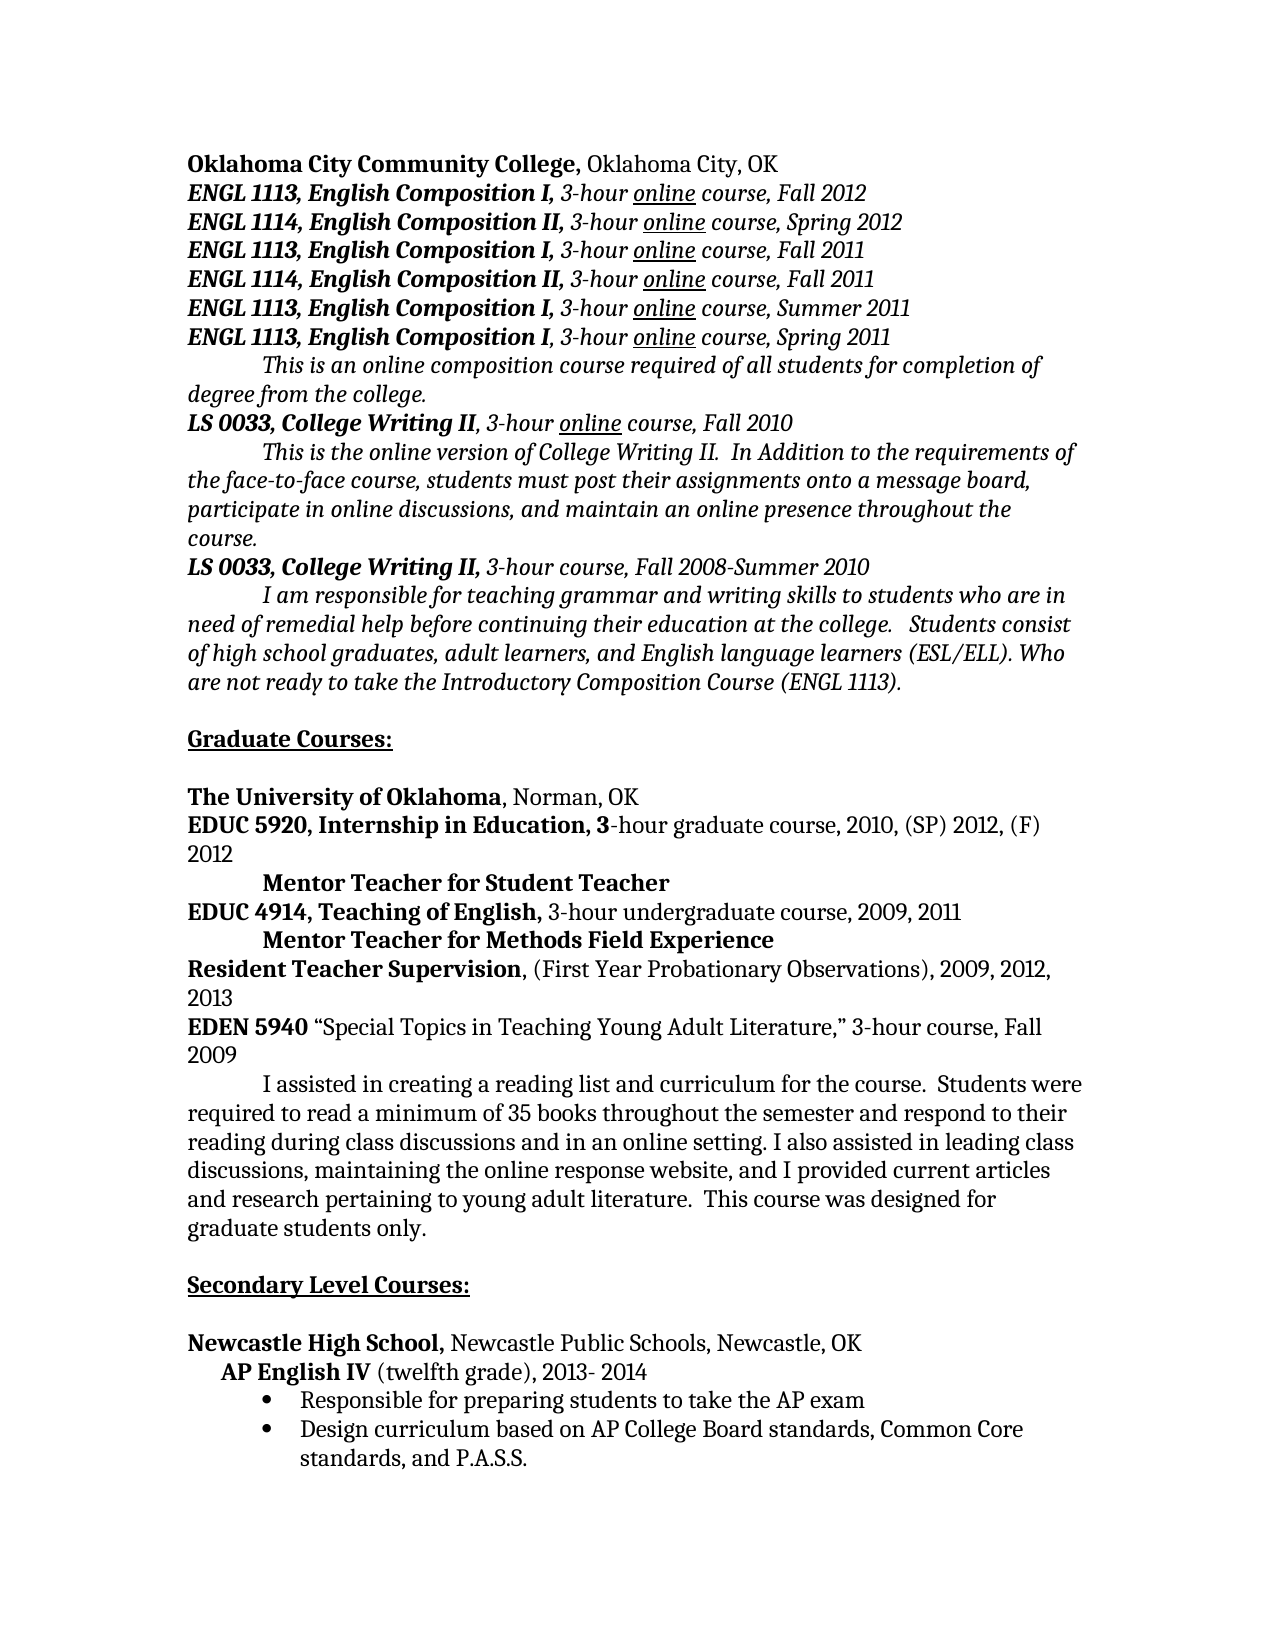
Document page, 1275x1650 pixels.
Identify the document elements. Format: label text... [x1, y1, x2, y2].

text Newcastle High School, Newcastle Public Schools, Newcastle, OK [187, 1329, 1087, 1357]
text I assisted in creating a reading list and curriculum for the course. Students were required to read a minimum of 35 books throughout the semester and respond to their reading during class discussions and in an online setting. I also assisted in leading class discussions, maintaining the online response website, and I provided current articles and research pertaining to young adult literature. This course was designed for graduate students only. [187, 1070, 1087, 1242]
text Mentor Teacher for Student Teacher [187, 869, 1087, 897]
text ENGL 1113, English Composition I, 3-hour online course, Fall 2011 [187, 236, 1087, 265]
text Secondary Level Courses: [187, 1271, 1087, 1300]
text ENGL 1113, English Composition I, 3-hour online course, Spring 2011 [187, 322, 1087, 351]
text EDUC 4914, Teaching of English, 3-hour undergraduate course, 2009, 2011 [187, 897, 1087, 926]
text This is the online version of College Writing II. In Addition to the requirements of the face-to-face course, students must post their assignments onto a message board, participate in online discussions, and maintain an online presence throughout the course. [187, 437, 1087, 552]
text ENGL 1114, English Composition II, 3-hour online course, Spring 2012 [187, 207, 1087, 236]
text This is an online composition course required of all students for completion of degree from the college. [187, 351, 1087, 409]
text ENGL 1113, English Composition I, 3-hour online course, Fall 2012 [187, 179, 1087, 207]
text LS 0033, College Writing II, 3-hour online course, Fall 2010 [187, 409, 1087, 437]
text Oklahoma City Community College, Oklahoma City, OK [187, 150, 1087, 179]
list Responsible for preparing students to take the AP exam [262, 1386, 1087, 1415]
text AP English IV (twelfth grade), 2013- 2014 [187, 1357, 1087, 1386]
text I am responsible for teaching grammar and writing skills to students who are in need of remedial help before continuing their education at the college. Students consist of high school graduates, adult learners, and English language learners (ESL/ELL). Who are not ready to take the Introductory Composition Course (ENGL 1113). [187, 581, 1087, 696]
text EDEN 5940 “Special Topics in Teaching Young Adult Literature,” 3-hour course, Fall 2009 [187, 1012, 1087, 1070]
text EDUC 5920, Internship in Education, 3-hour graduate course, 2010, (SP) 2012, (F) 2012 [187, 811, 1087, 869]
text LS 0033, College Writing II, 3-hour course, Fall 2008-Summer 2010 [187, 552, 1087, 581]
text ENGL 1113, English Composition I, 3-hour online course, Summer 2011 [187, 294, 1087, 322]
text Resident Teacher Supervision, (First Year Probationary Observations), 2009, 2012, 2013 [187, 955, 1087, 1012]
text Graduate Courses: [187, 725, 1087, 754]
list Design curriculum based on AP College Board standards, Common Core standards, and P.A.S.S. [262, 1415, 1087, 1472]
text Mentor Teacher for Methods Field Experience [187, 926, 1087, 955]
text The University of Oklahoma, Norman, OK [187, 782, 1087, 811]
text ENGL 1114, English Composition II, 3-hour online course, Fall 2011 [187, 265, 1087, 294]
